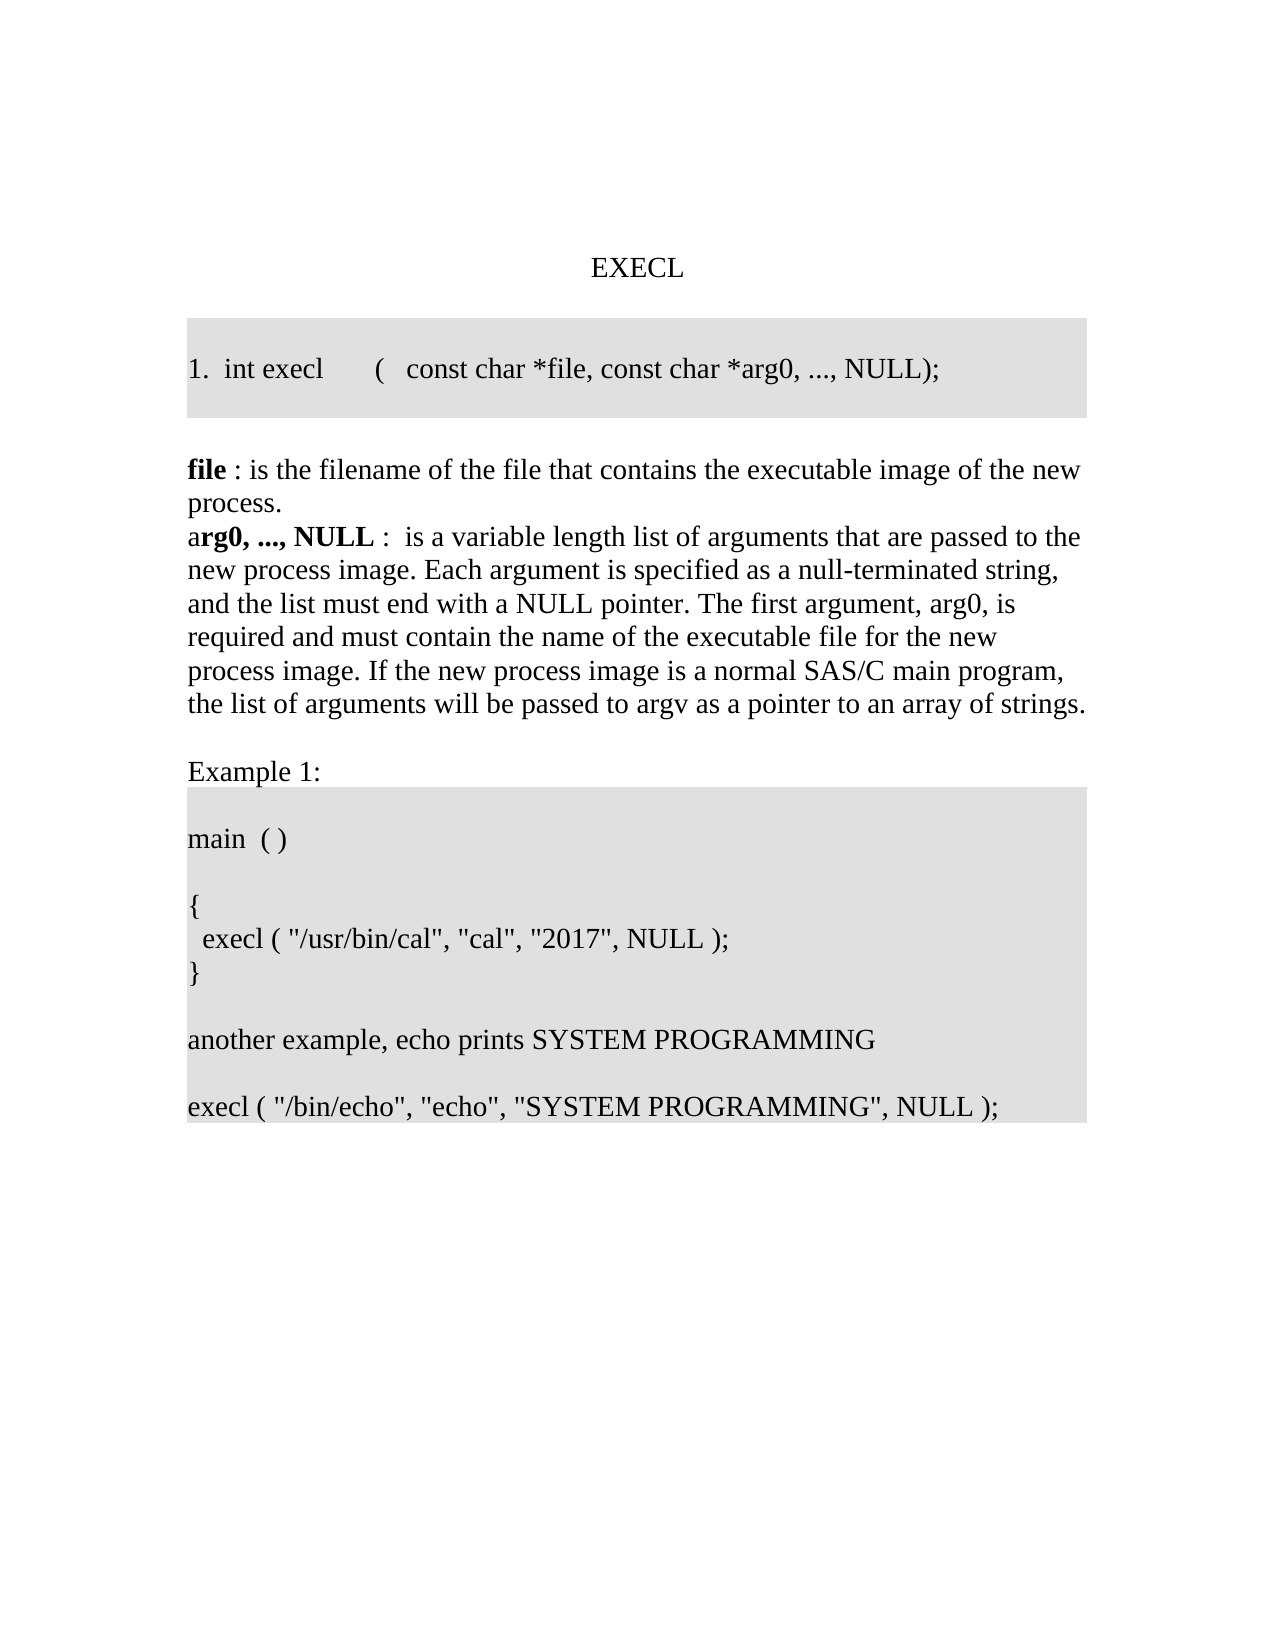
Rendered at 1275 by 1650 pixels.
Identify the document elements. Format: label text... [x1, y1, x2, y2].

text EXECL [187, 251, 1087, 284]
text another example, echo prints SYSTEM PROGRAMMING [187, 1022, 1087, 1056]
text } [187, 955, 1087, 988]
text { [187, 888, 1087, 921]
text arg0, ..., NULL : is a variable length list of arguments that are passed to the new process image. Each argument is specified as a null-terminated string, and the list must end with a NULL pointer. The first argument, arg0, is required and must contain the name of the executable file for the new process image. If the new process image is a normal SAS/C main program, the list of arguments will be passed to argv as a pointer to an array of strings. [187, 519, 1087, 720]
text 1. int execl ( const char *file, const char *arg0, ..., NULL); [187, 351, 1087, 385]
text execl ( "/bin/echo", "echo", "SYSTEM PROGRAMMING", NULL ); [187, 1089, 1087, 1123]
text Example 1: [187, 754, 1087, 787]
text main ( ) [187, 821, 1087, 854]
text file : is the filename of the file that contains the executable image of the new process. [187, 452, 1087, 519]
text execl ( "/usr/bin/cal", "cal", "2017", NULL ); [187, 921, 1087, 955]
